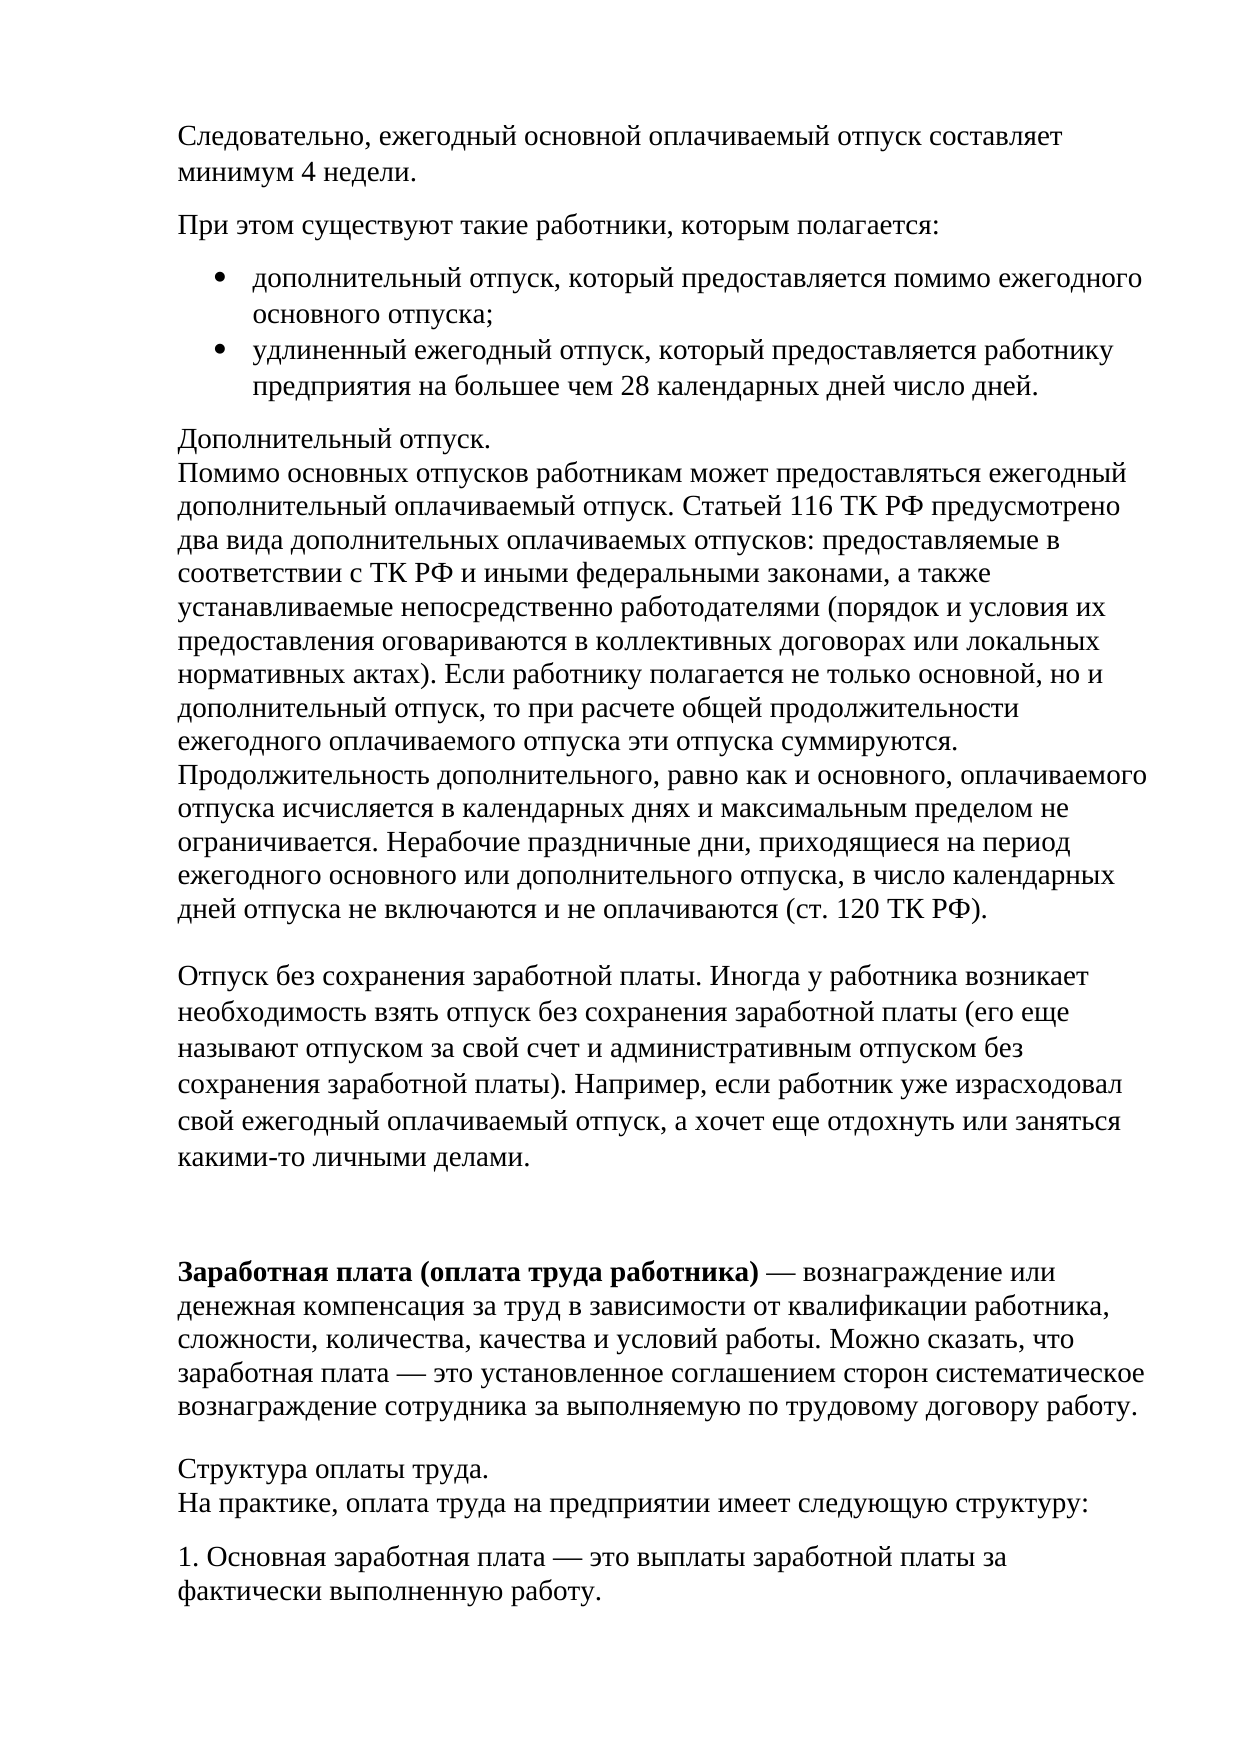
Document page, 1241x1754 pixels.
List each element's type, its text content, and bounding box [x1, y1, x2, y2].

text Дополнительный отпуск. Помимо основных отпусков работникам может предоставляться ежегодный дополнительный оплачиваемый отпуск. Статьей 116 ТК РФ предусмотрено два вида дополнительных оплачиваемых отпусков: предоставляемые в соответствии с ТК РФ и иными федеральными законами, а также устанавливаемые непосредственно работодателями (порядок и условия их предоставления оговариваются в коллективных договорах или локальных нормативных актах). Если работнику полагается не только основной, но и дополнительный отпуск, то при расчете общей продолжительности ежегодного оплачиваемого отпуска эти отпуска суммируются. [177, 421, 1152, 757]
list дополнительный отпуск, который предоставляется помимо ежегодного основного отпуска; [215, 260, 1152, 330]
text При этом существуют такие работники, которым полагается: [177, 207, 1152, 241]
text Продолжительность дополнительного, равно как и основного, оплачиваемого отпуска исчисляется в календарных днях и максимальным пределом не ограничивается. Нерабочие праздничные дни, приходящиеся на период ежегодного основного или дополнительного отпуска, в число календарных дней отпуска не включаются и не оплачиваются (ст. 120 ТК РФ). [177, 757, 1152, 924]
text Отпуск без сохранения заработной платы. Иногда у работника возникает необходимость взять отпуск без сохранения заработной платы (его еще называют отпуском за свой счет и административным отпуском без сохранения заработной платы). Например, если работник уже израсходовал свой ежегодный оплачиваемый отпуск, а хочет еще отдохнуть или заняться какими-то личными делами. [177, 958, 1152, 1172]
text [177, 1539, 1152, 1606]
list удлиненный ежегодный отпуск, который предоставляется работнику предприятия на большее чем 28 календарных дней число дней. [215, 332, 1152, 402]
text Следовательно, ежегодный основной оплачиваемый отпуск составляет минимум 4 недели. [177, 118, 1152, 188]
text Заработная плата (оплата труда работника) — вознаграждение или денежная компенсация за труд в зависимости от квалификации работника, сложности, количества, качества и условий работы. Можно сказать, что заработная плата — это установленное соглашением сторон систематическое вознаграждение сотрудника за выполняемую по трудовому договору работу. [177, 1254, 1152, 1422]
text Структура оплаты труда. На практике, оплата труда на предприятии имеет следующую структуру: [177, 1451, 1152, 1518]
